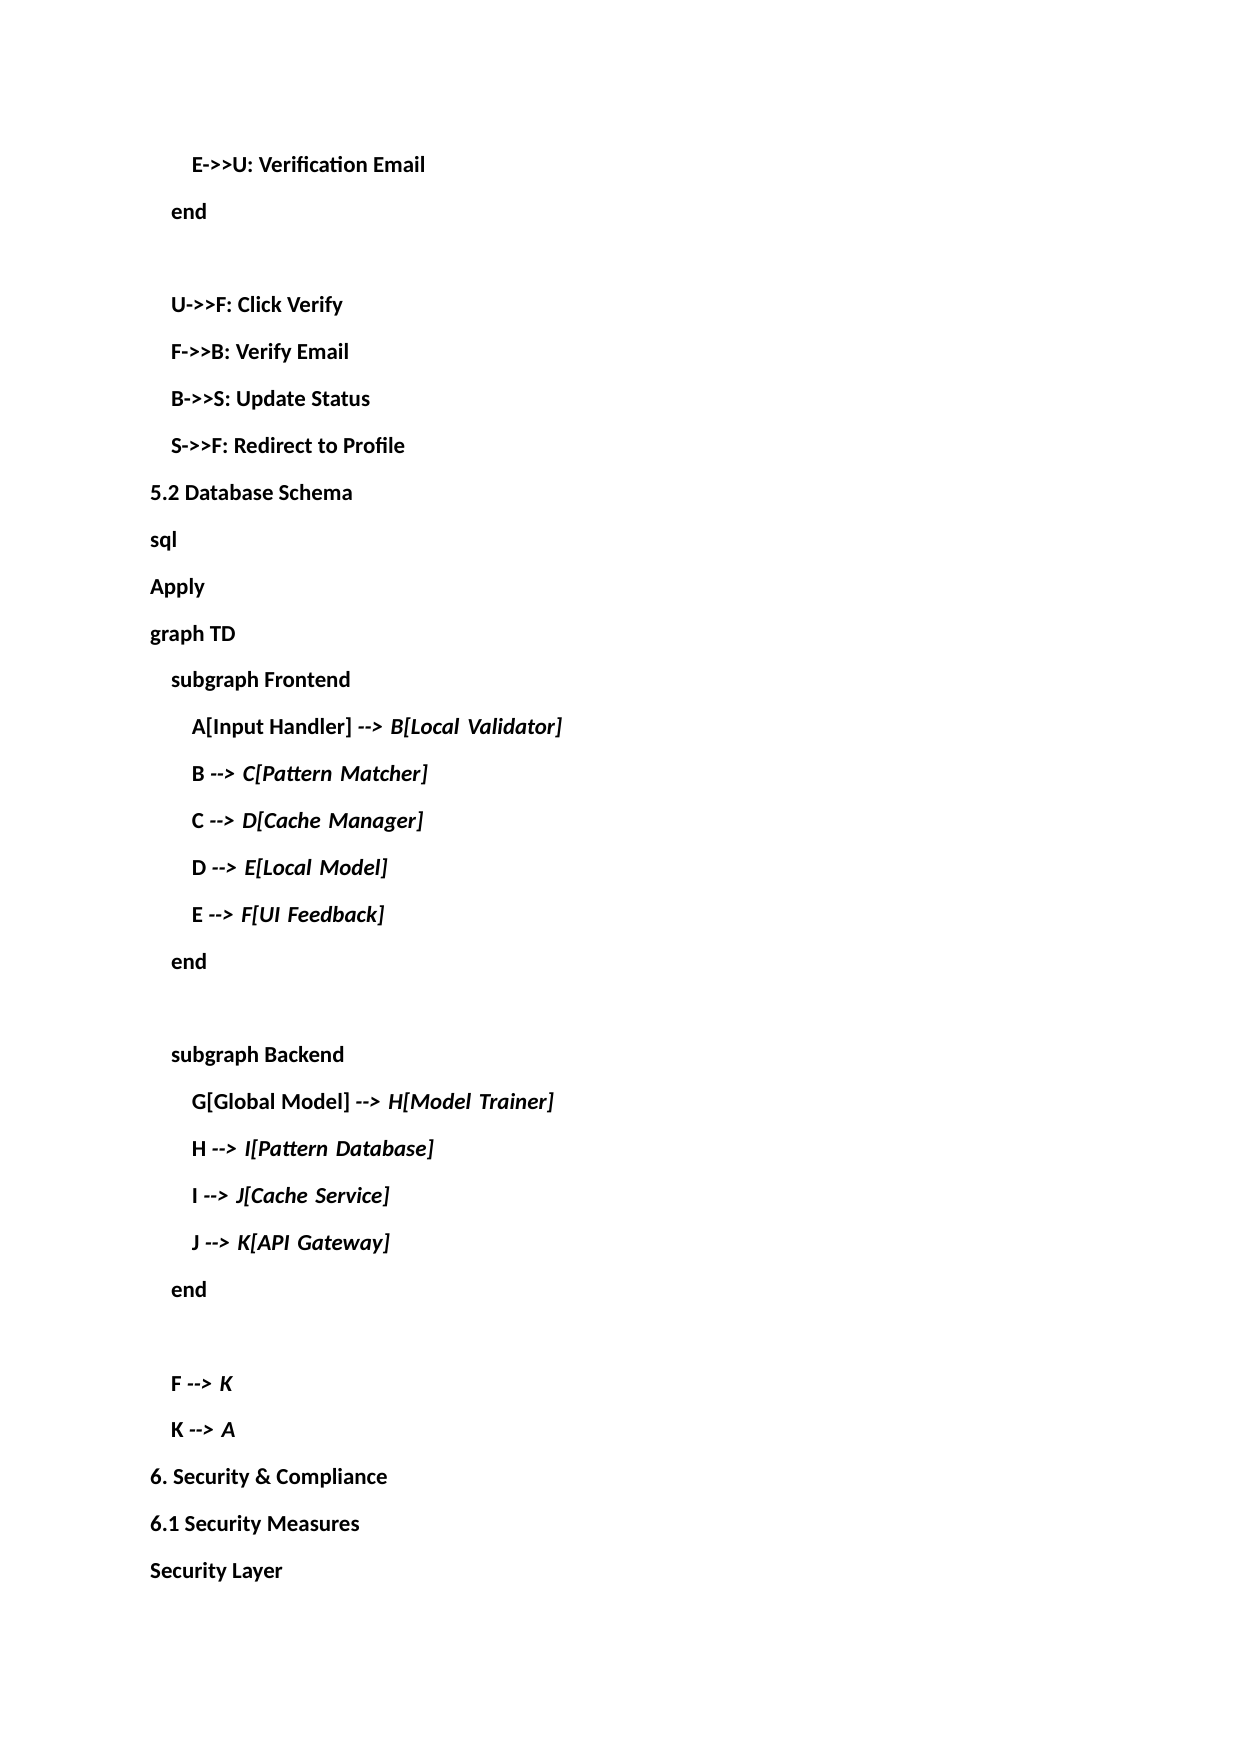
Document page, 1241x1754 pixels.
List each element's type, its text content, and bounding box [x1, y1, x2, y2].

text U->>F: Click Verify [150, 291, 1090, 319]
text I --> J[Cache Service] [150, 1181, 1090, 1209]
text end [150, 197, 1090, 225]
text J --> K[API Gateway] [150, 1228, 1090, 1256]
text Security Layer [150, 1556, 1090, 1584]
text E --> F[UI Feedback] [150, 900, 1090, 928]
text F->>B: Verify Email [150, 337, 1090, 366]
text subgraph Frontend [150, 666, 1090, 694]
text C --> D[Cache Manager] [150, 806, 1090, 834]
text sql [150, 525, 1090, 553]
text 6.1 Security Measures [150, 1509, 1090, 1537]
text B->>S: Update Status [150, 384, 1090, 412]
text H --> I[Pattern Database] [150, 1134, 1090, 1162]
text B --> C[Pattern Matcher] [150, 759, 1090, 787]
text Apply [150, 572, 1090, 600]
text end [150, 1275, 1090, 1303]
text S->>F: Redirect to Profile [150, 431, 1090, 459]
text graph TD [150, 619, 1090, 647]
text A[Input Handler] --> B[Local Validator] [150, 712, 1090, 741]
text E->>U: Verification Email [150, 150, 1090, 178]
text D --> E[Local Model] [150, 853, 1090, 881]
text K --> A [150, 1416, 1090, 1444]
text G[Global Model] --> H[Model Trainer] [150, 1087, 1090, 1116]
text 5.2 Database Schema [150, 478, 1090, 506]
text end [150, 947, 1090, 975]
text 6. Security & Compliance [150, 1462, 1090, 1491]
text subgraph Backend [150, 1041, 1090, 1069]
text F --> K [150, 1369, 1090, 1397]
